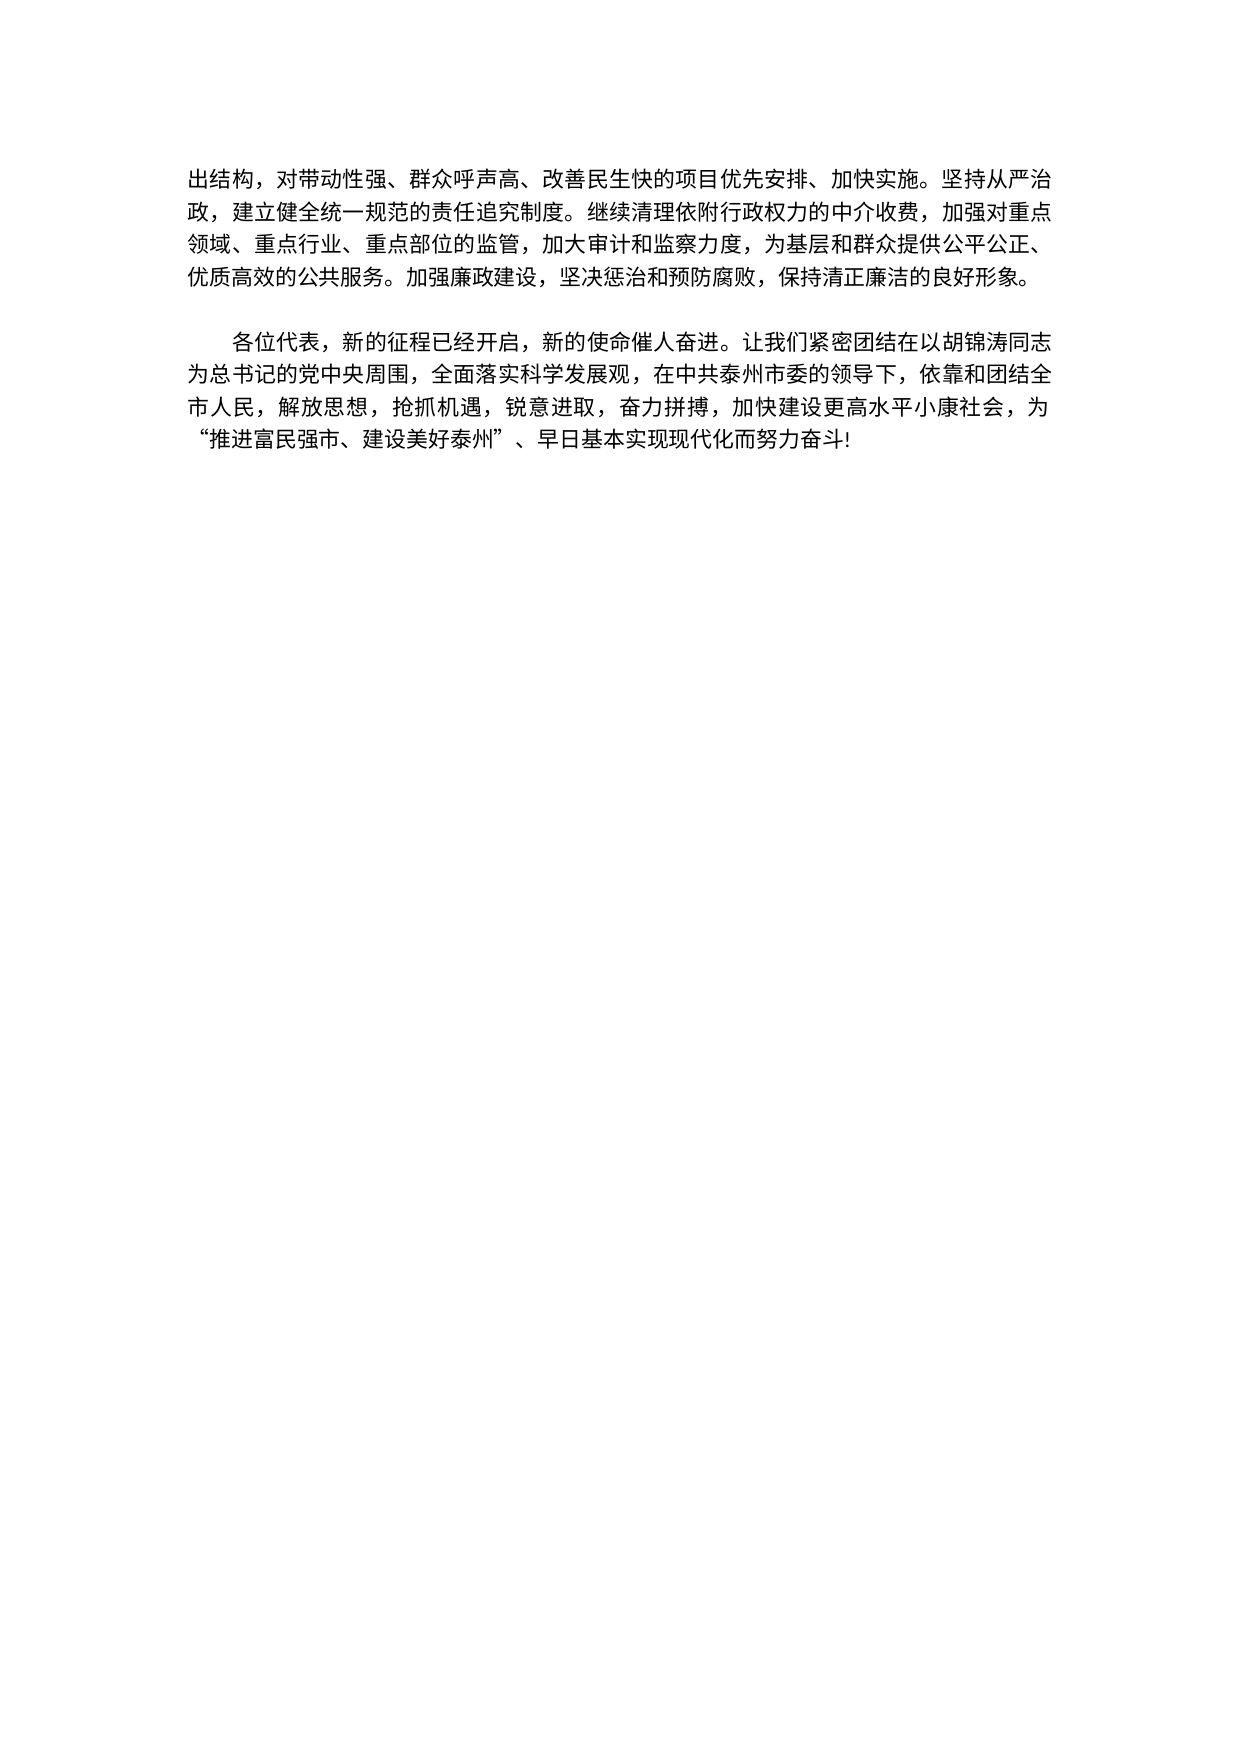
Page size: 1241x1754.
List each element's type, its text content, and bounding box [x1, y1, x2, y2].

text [187, 162, 1053, 292]
text 各位代表，新的征程已经开启，新的使命催人奋进。让我们紧密团结在以胡锦涛同志为总书记的党中央周围，全面落实科学发展观，在中共泰州市委的领导下，依靠和团结全市人民，解放思想，抢抓机遇，锐意进取，奋力拼搏，加快建设更高水平小康社会，为“推进富民强市、建设美好泰州”、早日基本实现现代化而努力奋斗! [187, 324, 1053, 454]
